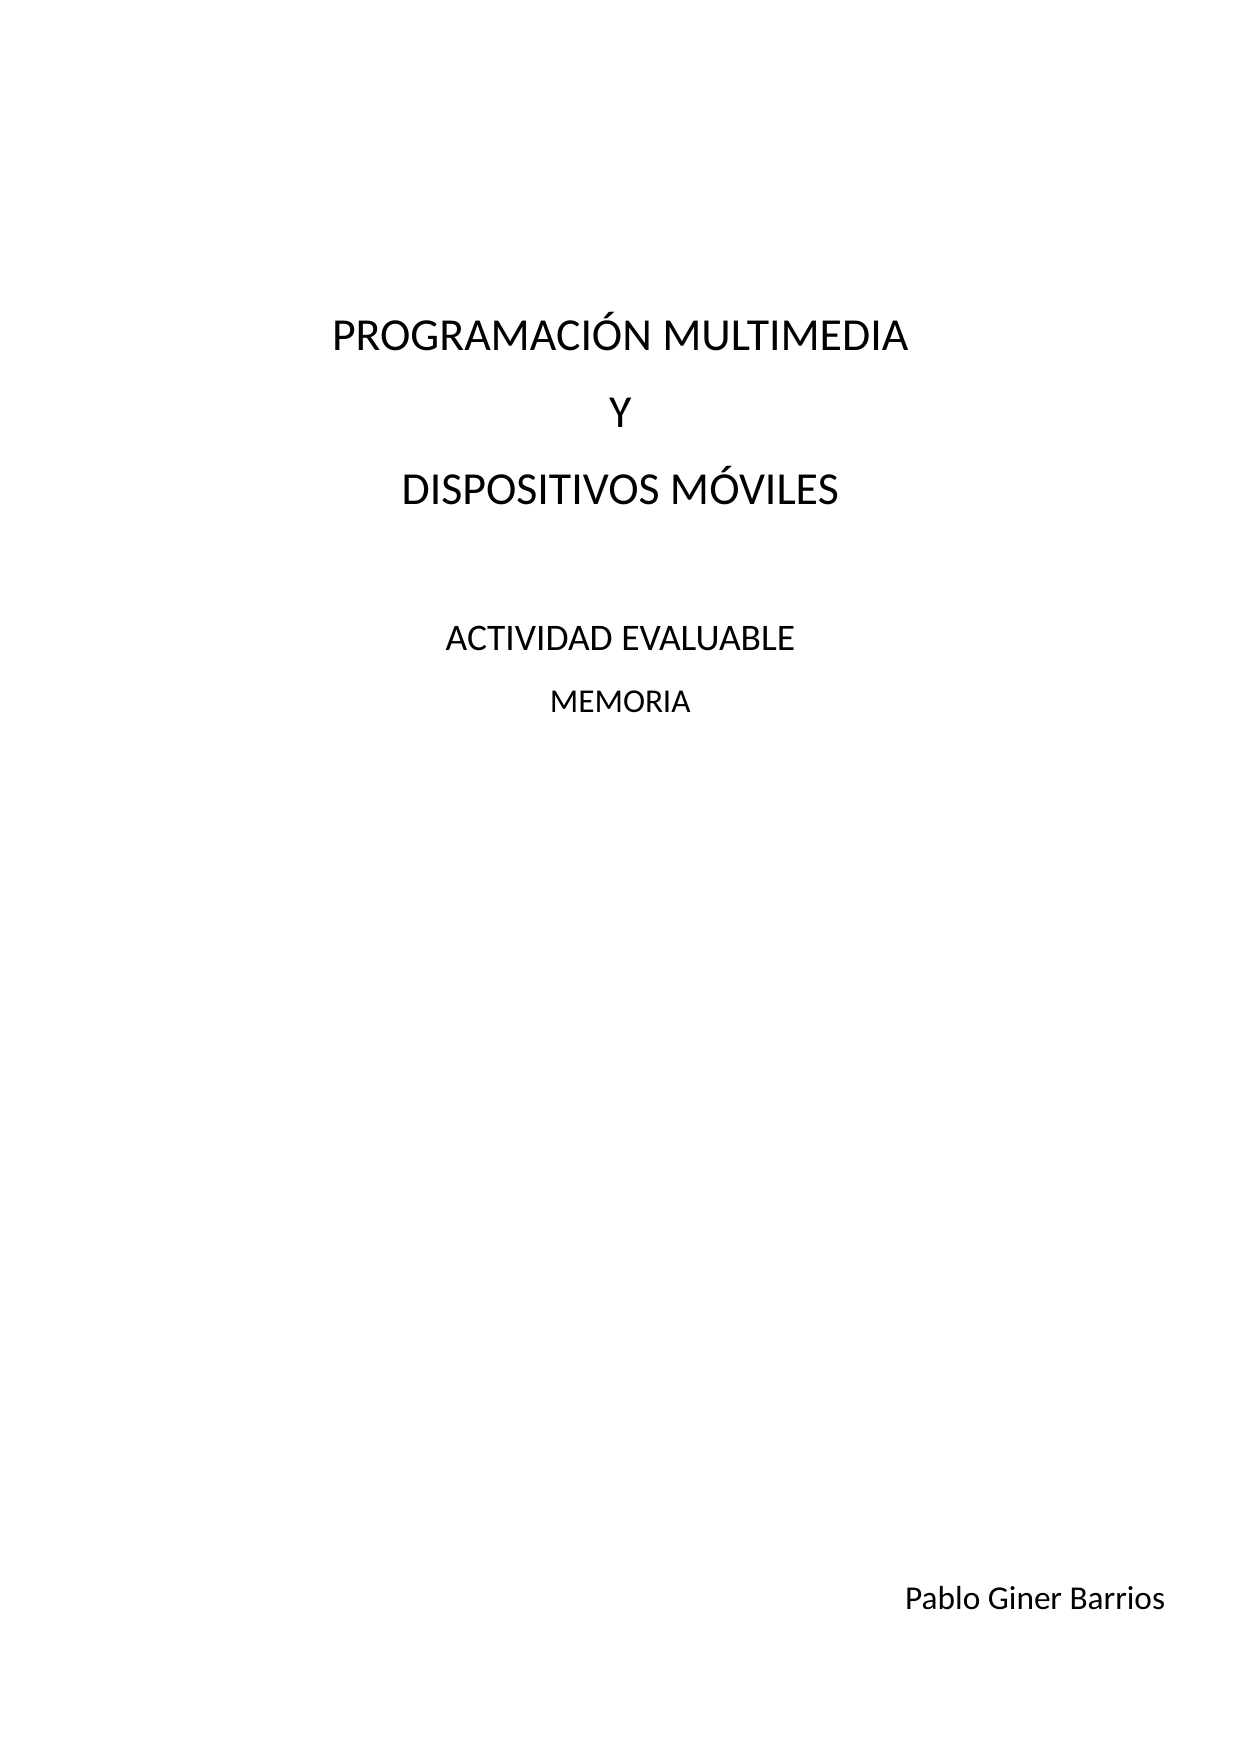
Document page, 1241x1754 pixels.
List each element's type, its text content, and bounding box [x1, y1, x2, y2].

text Y [75, 383, 1165, 439]
text Pablo Giner Barrios [75, 1577, 1165, 1617]
text DISPOSITIVOS MÓVILES [75, 460, 1165, 516]
text MEMORIA [75, 680, 1165, 721]
text ACTIVIDAD EVALUABLE [75, 614, 1165, 660]
text PROGRAMACIÓN MULTIMEDIA [75, 306, 1165, 362]
